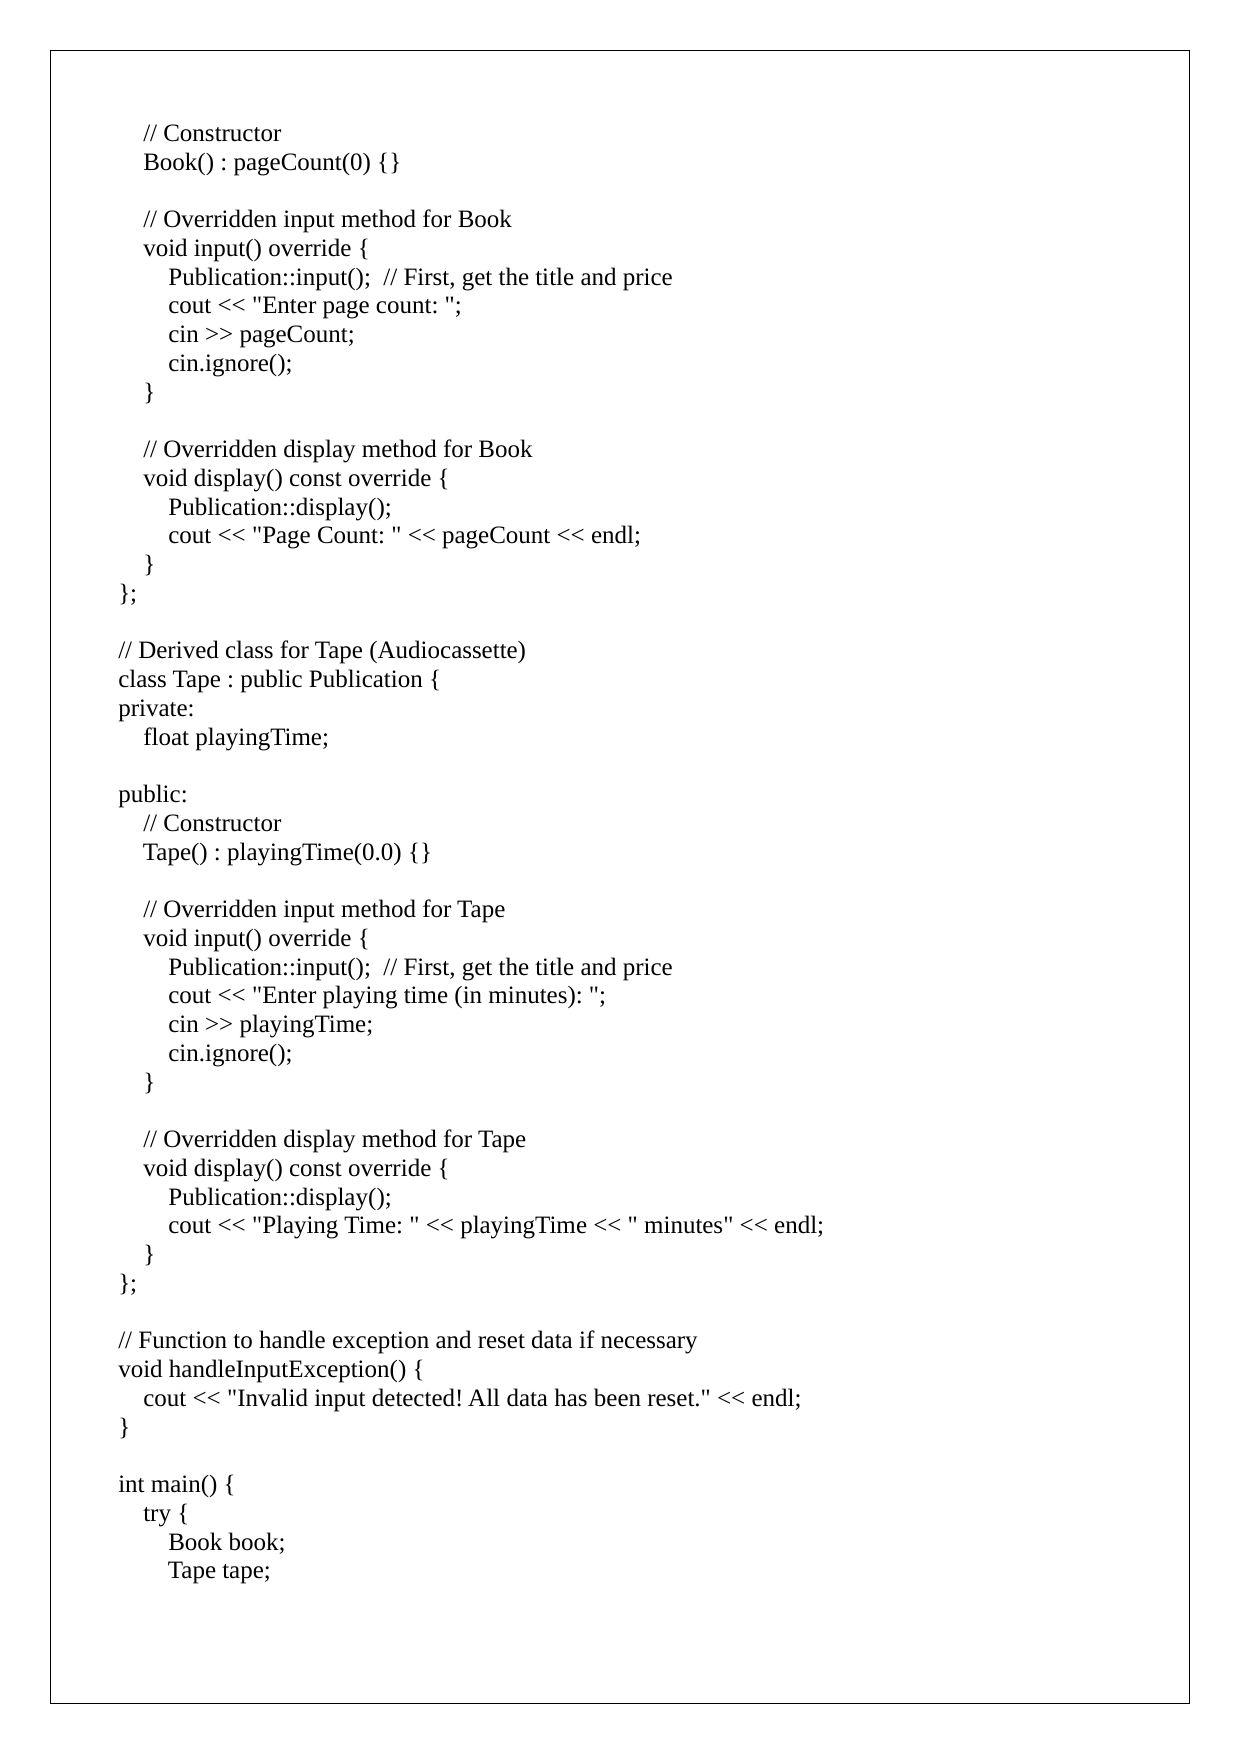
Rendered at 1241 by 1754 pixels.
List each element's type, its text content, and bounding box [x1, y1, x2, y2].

text class Tape : public Publication { [118, 664, 1108, 693]
text // Overridden display method for Book [118, 434, 1108, 463]
text // Constructor [118, 118, 1108, 147]
text cout << "Page Count: " << pageCount << endl; [118, 521, 1108, 549]
text } [118, 549, 1108, 578]
text void display() const override { [118, 1153, 1108, 1182]
text void input() override { [118, 233, 1108, 262]
text Book book; [118, 1527, 1108, 1556]
text } [118, 377, 1108, 406]
text cin.ignore(); [118, 1038, 1108, 1067]
text // Function to handle exception and reset data if necessary [118, 1326, 1108, 1354]
text public: [118, 779, 1108, 808]
text cout << "Enter playing time (in minutes): "; [118, 981, 1108, 1009]
text Publication::display(); [118, 1182, 1108, 1211]
text void input() override { [118, 923, 1108, 952]
text Publication::input(); // First, get the title and price [118, 262, 1108, 291]
text Publication::input(); // First, get the title and price [118, 952, 1108, 981]
text }; [118, 578, 1108, 607]
text Publication::display(); [118, 492, 1108, 521]
text }; [118, 1268, 1108, 1297]
text cout << "Invalid input detected! All data has been reset." << endl; [118, 1383, 1108, 1412]
text Tape tape; [118, 1556, 1108, 1584]
text } [118, 1239, 1108, 1268]
text try { [118, 1498, 1108, 1527]
text Book() : pageCount(0) {} [118, 147, 1108, 176]
text } [118, 1412, 1108, 1441]
text void handleInputException() { [118, 1354, 1108, 1383]
text cin >> playingTime; [118, 1009, 1108, 1038]
text private: [118, 693, 1108, 722]
text int main() { [118, 1469, 1108, 1498]
text // Overridden input method for Book [118, 204, 1108, 233]
text // Derived class for Tape (Audiocassette) [118, 636, 1108, 664]
text cout << "Playing Time: " << playingTime << " minutes" << endl; [118, 1211, 1108, 1239]
text } [118, 1067, 1108, 1096]
text cout << "Enter page count: "; [118, 291, 1108, 319]
text // Overridden input method for Tape [118, 894, 1108, 923]
text // Overridden display method for Tape [118, 1124, 1108, 1153]
text void display() const override { [118, 463, 1108, 492]
text Tape() : playingTime(0.0) {} [118, 837, 1108, 866]
text float playingTime; [118, 722, 1108, 751]
text cin >> pageCount; [118, 319, 1108, 348]
text cin.ignore(); [118, 348, 1108, 377]
text // Constructor [118, 808, 1108, 837]
